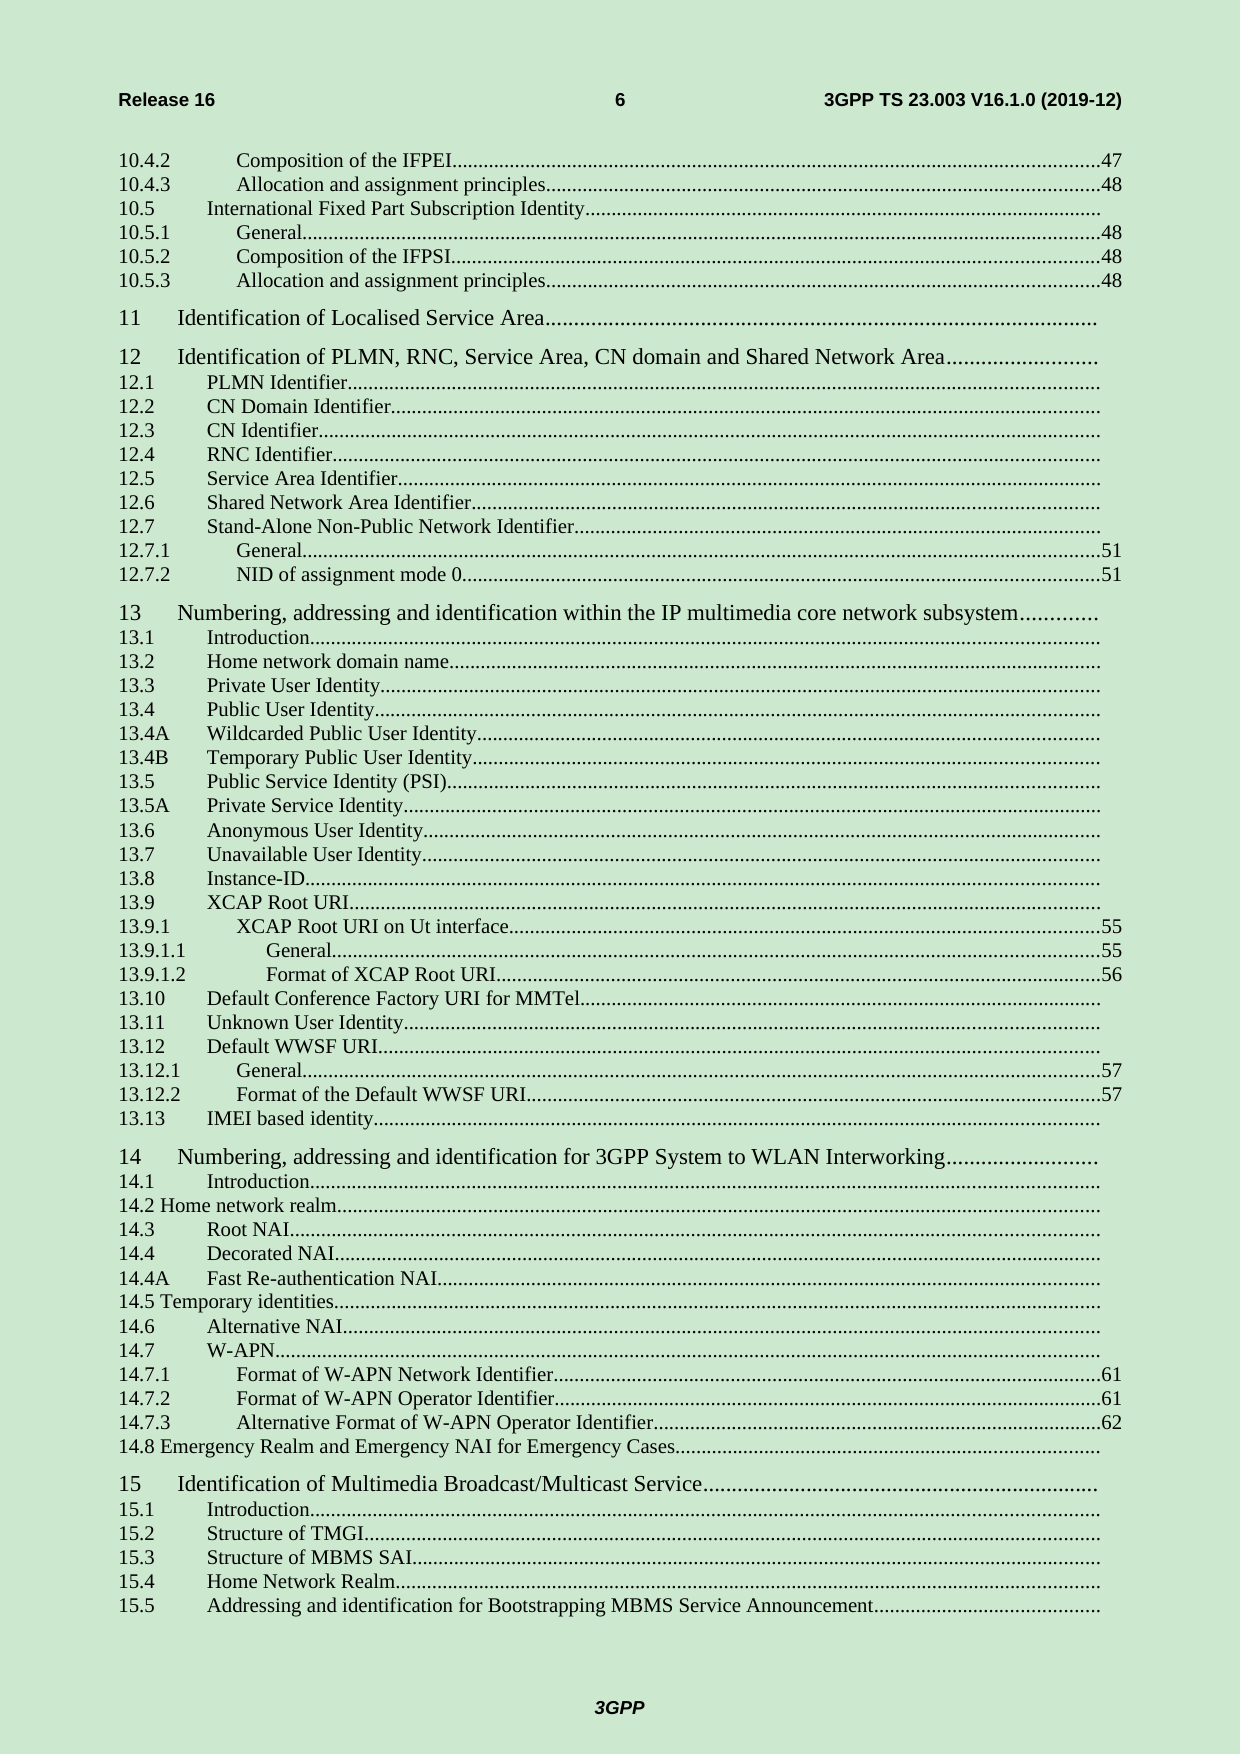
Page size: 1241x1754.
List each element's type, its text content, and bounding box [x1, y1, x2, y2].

text 12.5 Service Area Identifier 50 [118, 466, 1078, 490]
text 13.12 Default WWSF URI 57 [118, 1034, 1078, 1058]
text 12.6 Shared Network Area Identifier 50 [118, 490, 1078, 514]
text 10.5.1 General 48 [118, 220, 1122, 244]
text 10.4.2 Composition of the IFPEI 47 [118, 147, 1122, 172]
text 12.7.2 NID of assignment mode 0 51 [118, 562, 1122, 586]
text 12 Identification of PLMN, RNC, Service Area, CN domain and Shared Network Area 49 [118, 343, 1078, 369]
text 13.8 Instance-ID 55 [118, 866, 1078, 890]
text 14.7.1 Format of W-APN Network Identifier 61 [118, 1362, 1122, 1386]
text 15.5 Addressing and identification for Bootstrapping MBMS Service Announcement 65 [118, 1593, 1078, 1617]
text 13.4B Temporary Public User Identity 54 [118, 745, 1078, 769]
text 13.5A Private Service Identity 55 [118, 793, 1078, 817]
text 12.3 CN Identifier 50 [118, 418, 1078, 442]
text 14.1 Introduction 58 [118, 1169, 1078, 1193]
text 12.1 PLMN Identifier 49 [118, 369, 1078, 394]
text 13.10 Default Conference Factory URI for MMTel 56 [118, 986, 1078, 1010]
text 13.6 Anonymous User Identity 55 [118, 817, 1078, 842]
text 10.5.3 Allocation and assignment principles 48 [118, 268, 1122, 292]
text 14.2 Home network realm 58 [118, 1193, 1078, 1217]
text 15.1 Introduction 63 [118, 1497, 1078, 1521]
text 13.3 Private User Identity 52 [118, 673, 1078, 697]
text 15.3 Structure of MBMS SAI 64 [118, 1545, 1078, 1569]
text 14.4 Decorated NAI 59 [118, 1241, 1078, 1265]
text 13.12.1 General 57 [118, 1058, 1122, 1082]
text 13.1 Introduction 52 [118, 625, 1078, 649]
text 10.4.3 Allocation and assignment principles 48 [118, 172, 1122, 196]
text 14.7 W-APN 61 [118, 1338, 1078, 1362]
text 14.3 Root NAI 59 [118, 1217, 1078, 1241]
text 14.7.2 Format of W-APN Operator Identifier 61 [118, 1386, 1122, 1410]
text 15.4 Home Network Realm 64 [118, 1569, 1078, 1593]
text 12.2 CN Domain Identifier 49 [118, 394, 1078, 418]
text 13.4A Wildcarded Public User Identity 53 [118, 721, 1078, 745]
text 13.12.2 Format of the Default WWSF URI 57 [118, 1082, 1122, 1106]
text 13.9.1.2 Format of XCAP Root URI 56 [118, 962, 1122, 986]
text 14.6 Alternative NAI 60 [118, 1313, 1078, 1338]
text 13.2 Home network domain name 52 [118, 649, 1078, 673]
text 13.4 Public User Identity 53 [118, 697, 1078, 721]
text 13.7 Unavailable User Identity 55 [118, 842, 1078, 866]
text 13.9.1.1 General 55 [118, 938, 1122, 962]
text 13.9.1 XCAP Root URI on Ut interface 55 [118, 914, 1122, 938]
text 13.9 XCAP Root URI 55 [118, 890, 1078, 914]
text 14.8 Emergency Realm and Emergency NAI for Emergency Cases 62 [118, 1434, 1078, 1458]
text 14 Numbering, addressing and identification for 3GPP System to WLAN Interworking 58 [118, 1143, 1078, 1169]
text 12.4 RNC Identifier 50 [118, 442, 1078, 466]
text 11 Identification of Localised Service Area 49 [118, 304, 1078, 331]
text 12.7.1 General 51 [118, 538, 1122, 562]
text 12.7 Stand-Alone Non-Public Network Identifier 51 [118, 514, 1078, 538]
text 13.13 IMEI based identity 58 [118, 1106, 1078, 1130]
text 13.11 Unknown User Identity 57 [118, 1010, 1078, 1034]
text 14.5 Temporary identities 60 [118, 1289, 1078, 1313]
text 15 Identification of Multimedia Broadcast/Multicast Service 63 [118, 1470, 1078, 1497]
text 10.5.2 Composition of the IFPSI 48 [118, 244, 1122, 268]
text 14.4A Fast Re-authentication NAI 60 [118, 1265, 1078, 1289]
text 13 Numbering, addressing and identification within the IP multimedia core network subsystem 52 [118, 599, 1078, 625]
text 10.5 International Fixed Part Subscription Identity 48 [118, 196, 1078, 220]
text 14.7.3 Alternative Format of W-APN Operator Identifier 62 [118, 1410, 1122, 1434]
text 15.2 Structure of TMGI 63 [118, 1521, 1078, 1545]
text 13.5 Public Service Identity (PSI) 54 [118, 769, 1078, 793]
